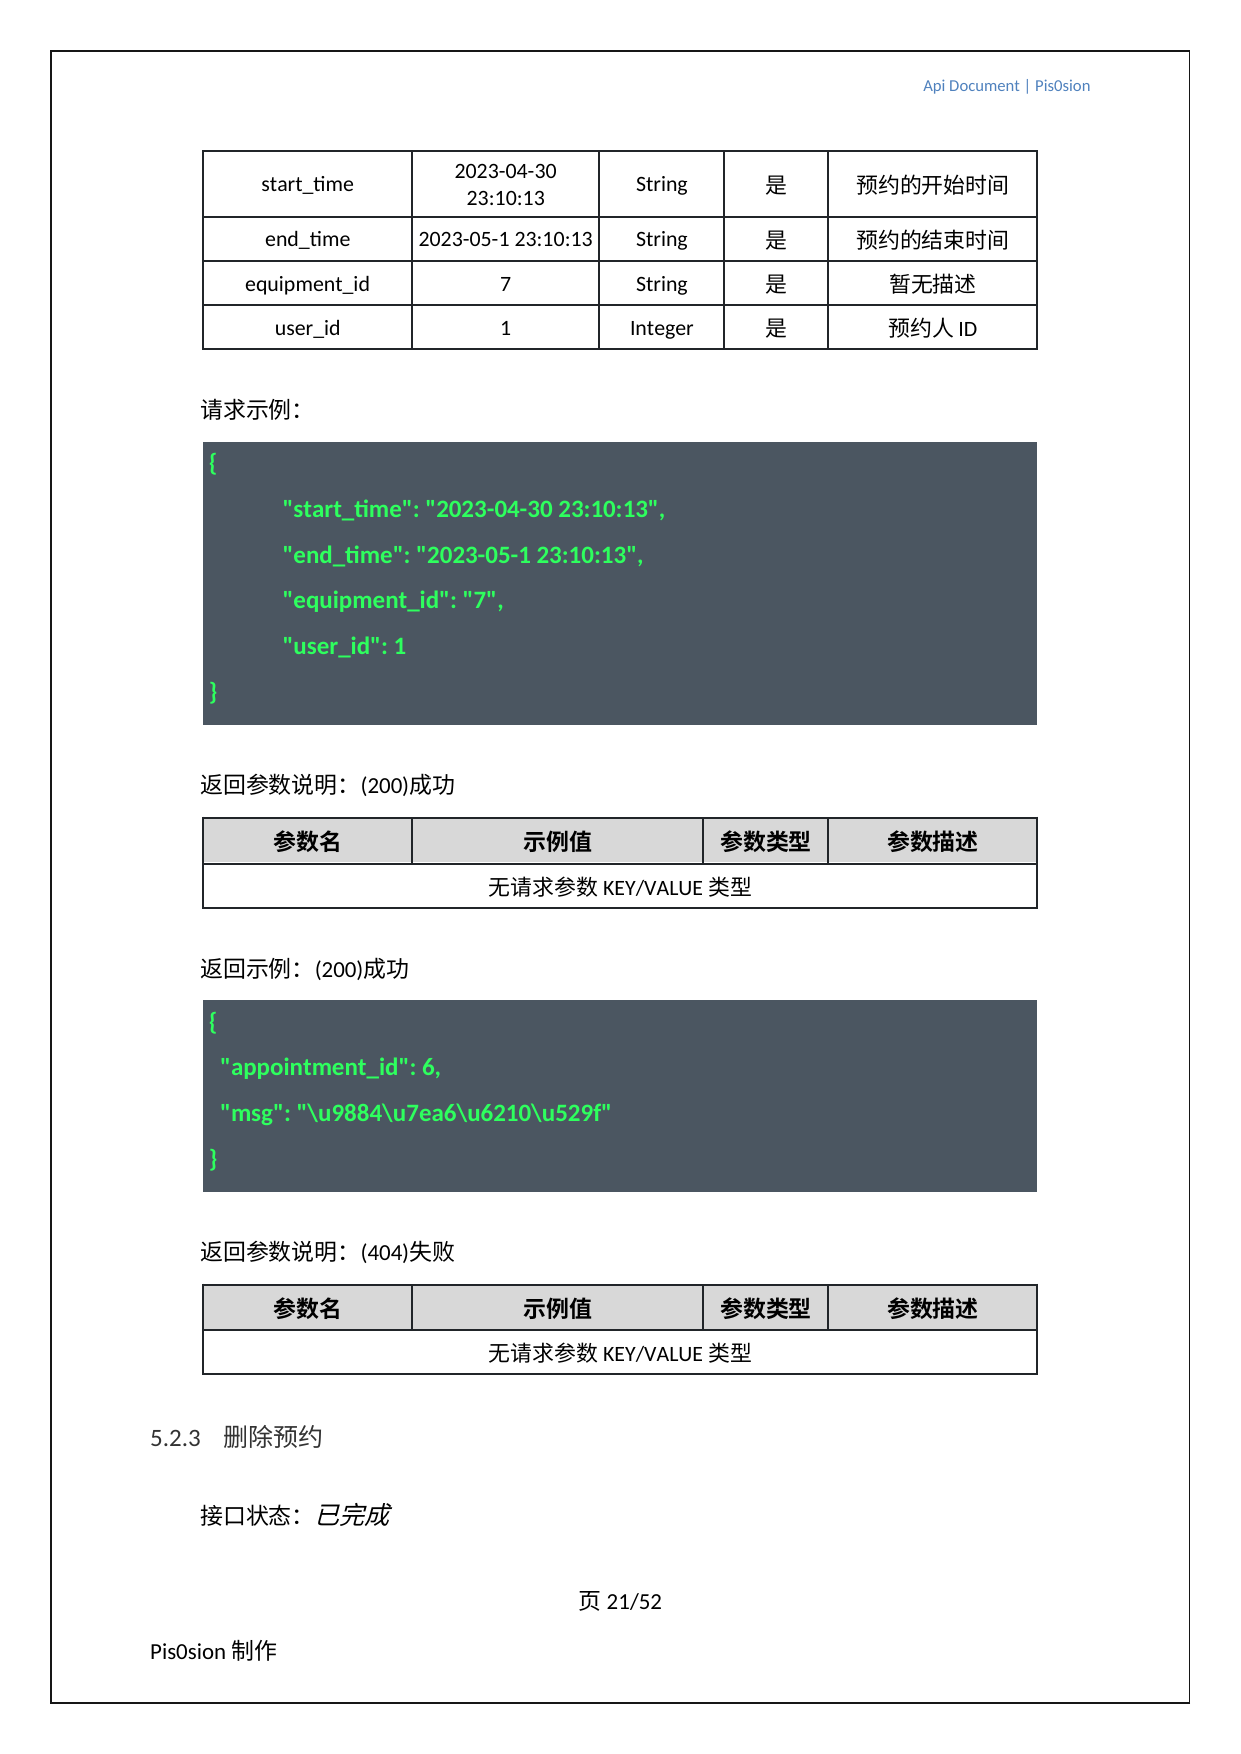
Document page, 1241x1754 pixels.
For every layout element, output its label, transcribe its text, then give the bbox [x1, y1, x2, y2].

table_cell Integer [600, 306, 723, 348]
table_header 参数类型 [704, 1286, 827, 1329]
text 返回参数说明：(200)成功 [200, 767, 1090, 800]
table_header 示例值 [413, 819, 702, 862]
table_cell user_id [204, 306, 411, 348]
table_cell 预约人ID [829, 306, 1036, 348]
text 接口状态：已完成 [200, 1496, 1090, 1532]
table_cell 无请求参数 KEY/VALUE 类型 [204, 1331, 1036, 1373]
table_header 示例值 [413, 1286, 702, 1329]
text 返回参数说明：(404)失败 [200, 1234, 1090, 1267]
table_cell String [600, 218, 723, 260]
text 返回示例：(200)成功 [200, 951, 1090, 984]
table_cell 7 [413, 262, 598, 304]
table_cell String [600, 262, 723, 304]
subtitle 删除预约 [150, 1417, 1090, 1454]
table_cell 2023-05-1 23:10:13 [413, 218, 598, 260]
table_cell 预约的开始时间 [829, 152, 1036, 216]
table_cell 是 [725, 262, 827, 304]
table_cell 是 [725, 152, 827, 216]
table_cell 1 [413, 306, 598, 348]
table_header 参数描述 [829, 1286, 1036, 1329]
table_cell 2023-04-30 23:10:13 [413, 152, 598, 216]
table_header 参数描述 [829, 819, 1036, 862]
table_cell 预约的结束时间 [829, 218, 1036, 260]
table_cell 无请求参数 KEY/VALUE 类型 [204, 865, 1036, 907]
table_cell String [600, 152, 723, 216]
table_cell equipment_id [204, 262, 411, 304]
table_header 参数名 [204, 1286, 411, 1329]
table_cell start_time [204, 152, 411, 216]
table_header { "appointment_id": 6, "msg": "\u9884\u7ea6\u6210\u529f" } [203, 1000, 1037, 1192]
table_header { "start_time": "2023-04-30 23:10:13", "end_time": "2023-05-1 23:10:13", "equipment_id": "7", "user_id": 1 } [203, 442, 1037, 725]
table_header 参数类型 [704, 819, 827, 862]
table_cell 是 [725, 306, 827, 348]
table_cell 暂无描述 [829, 262, 1036, 304]
table_cell end_time [204, 218, 411, 260]
table_cell 是 [725, 218, 827, 260]
table_header 参数名 [204, 819, 411, 862]
text 请求示例： [200, 392, 1090, 426]
